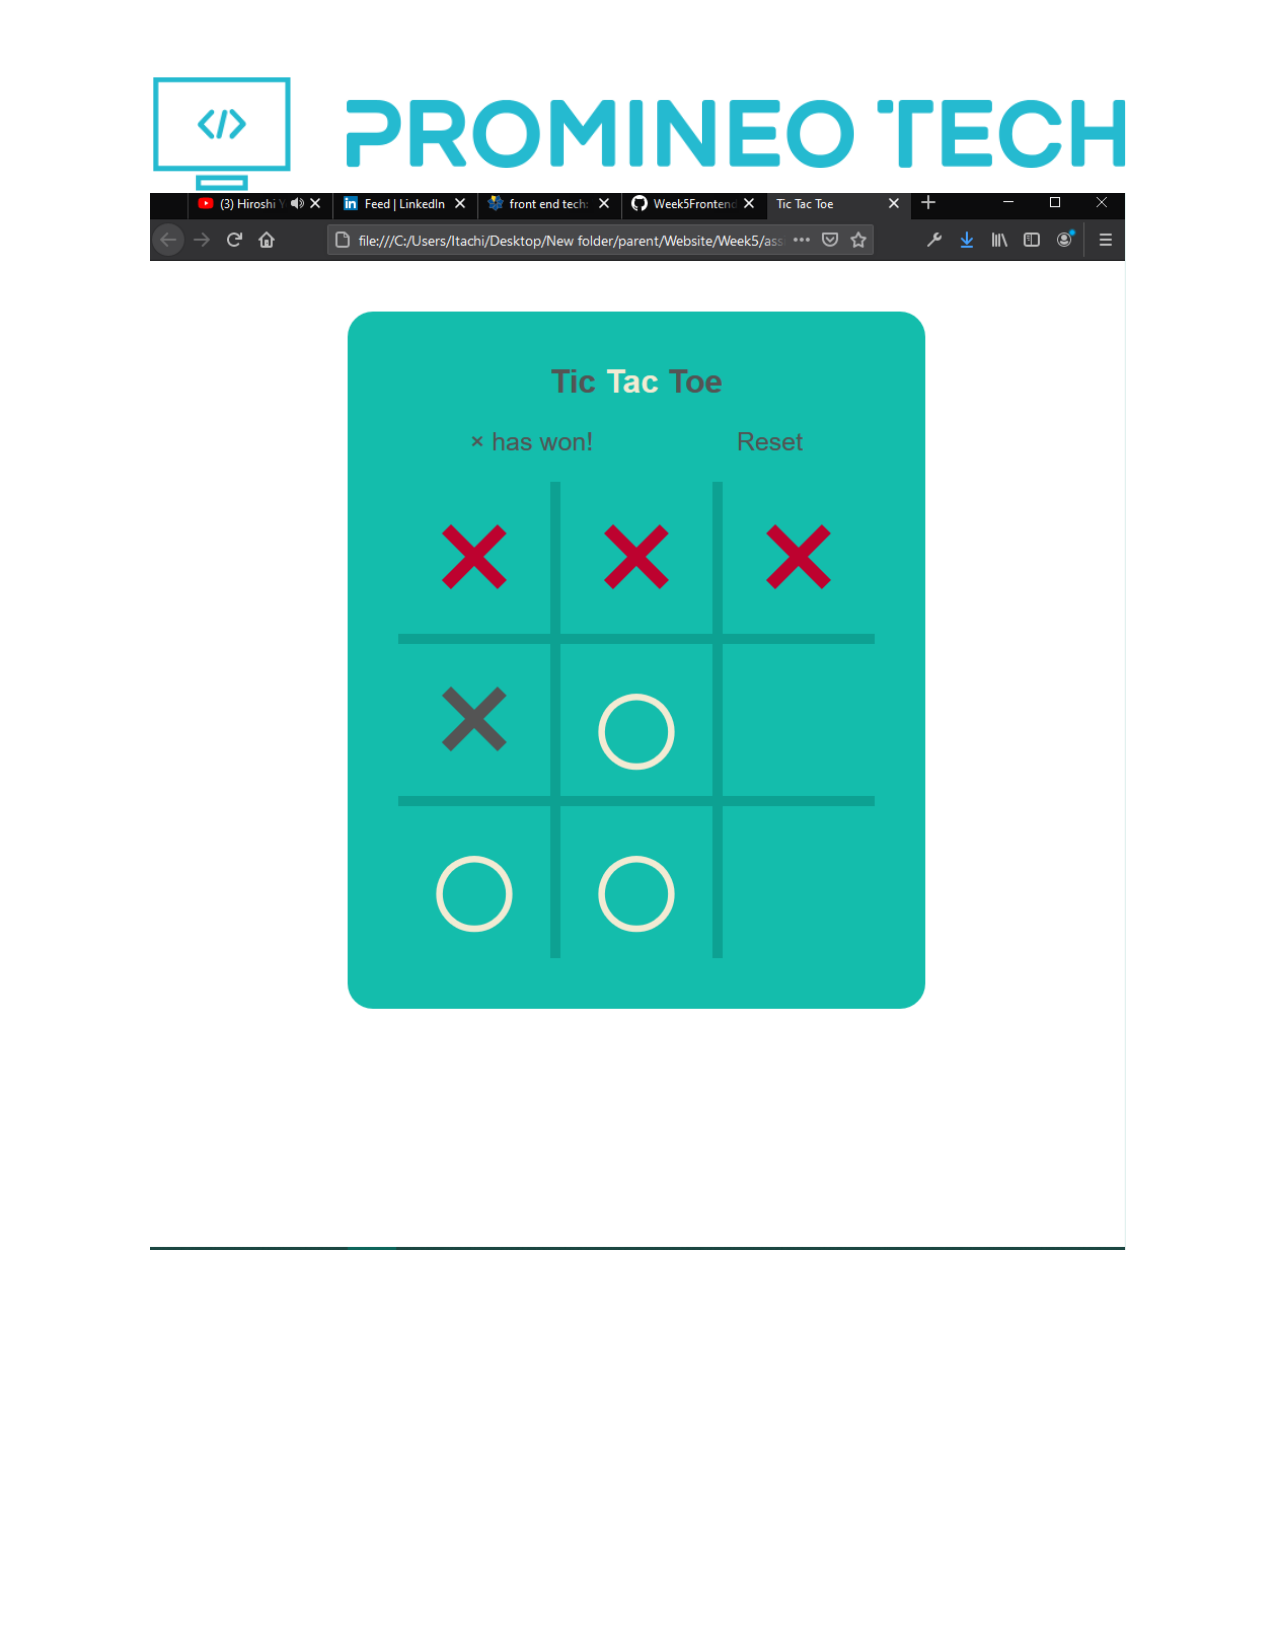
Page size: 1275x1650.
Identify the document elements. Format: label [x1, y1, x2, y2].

picture [150, 75, 1125, 1250]
